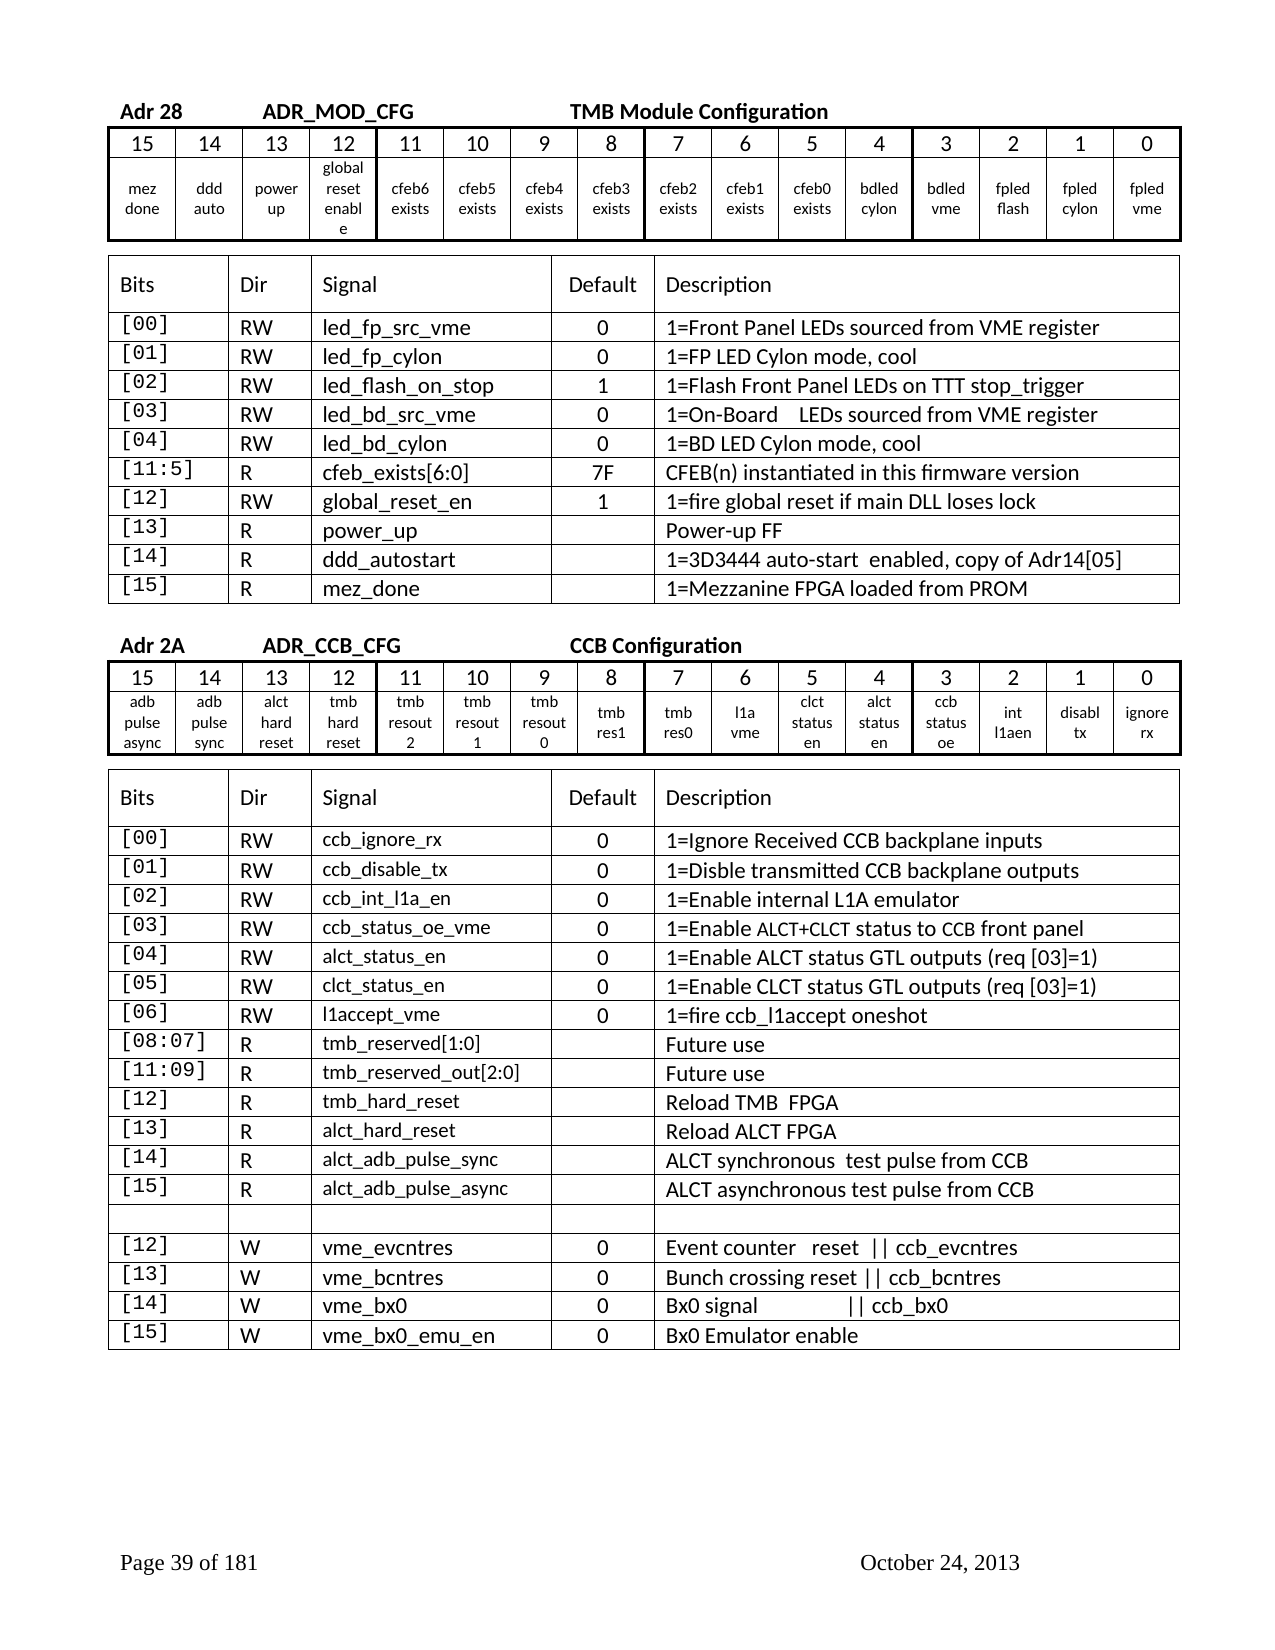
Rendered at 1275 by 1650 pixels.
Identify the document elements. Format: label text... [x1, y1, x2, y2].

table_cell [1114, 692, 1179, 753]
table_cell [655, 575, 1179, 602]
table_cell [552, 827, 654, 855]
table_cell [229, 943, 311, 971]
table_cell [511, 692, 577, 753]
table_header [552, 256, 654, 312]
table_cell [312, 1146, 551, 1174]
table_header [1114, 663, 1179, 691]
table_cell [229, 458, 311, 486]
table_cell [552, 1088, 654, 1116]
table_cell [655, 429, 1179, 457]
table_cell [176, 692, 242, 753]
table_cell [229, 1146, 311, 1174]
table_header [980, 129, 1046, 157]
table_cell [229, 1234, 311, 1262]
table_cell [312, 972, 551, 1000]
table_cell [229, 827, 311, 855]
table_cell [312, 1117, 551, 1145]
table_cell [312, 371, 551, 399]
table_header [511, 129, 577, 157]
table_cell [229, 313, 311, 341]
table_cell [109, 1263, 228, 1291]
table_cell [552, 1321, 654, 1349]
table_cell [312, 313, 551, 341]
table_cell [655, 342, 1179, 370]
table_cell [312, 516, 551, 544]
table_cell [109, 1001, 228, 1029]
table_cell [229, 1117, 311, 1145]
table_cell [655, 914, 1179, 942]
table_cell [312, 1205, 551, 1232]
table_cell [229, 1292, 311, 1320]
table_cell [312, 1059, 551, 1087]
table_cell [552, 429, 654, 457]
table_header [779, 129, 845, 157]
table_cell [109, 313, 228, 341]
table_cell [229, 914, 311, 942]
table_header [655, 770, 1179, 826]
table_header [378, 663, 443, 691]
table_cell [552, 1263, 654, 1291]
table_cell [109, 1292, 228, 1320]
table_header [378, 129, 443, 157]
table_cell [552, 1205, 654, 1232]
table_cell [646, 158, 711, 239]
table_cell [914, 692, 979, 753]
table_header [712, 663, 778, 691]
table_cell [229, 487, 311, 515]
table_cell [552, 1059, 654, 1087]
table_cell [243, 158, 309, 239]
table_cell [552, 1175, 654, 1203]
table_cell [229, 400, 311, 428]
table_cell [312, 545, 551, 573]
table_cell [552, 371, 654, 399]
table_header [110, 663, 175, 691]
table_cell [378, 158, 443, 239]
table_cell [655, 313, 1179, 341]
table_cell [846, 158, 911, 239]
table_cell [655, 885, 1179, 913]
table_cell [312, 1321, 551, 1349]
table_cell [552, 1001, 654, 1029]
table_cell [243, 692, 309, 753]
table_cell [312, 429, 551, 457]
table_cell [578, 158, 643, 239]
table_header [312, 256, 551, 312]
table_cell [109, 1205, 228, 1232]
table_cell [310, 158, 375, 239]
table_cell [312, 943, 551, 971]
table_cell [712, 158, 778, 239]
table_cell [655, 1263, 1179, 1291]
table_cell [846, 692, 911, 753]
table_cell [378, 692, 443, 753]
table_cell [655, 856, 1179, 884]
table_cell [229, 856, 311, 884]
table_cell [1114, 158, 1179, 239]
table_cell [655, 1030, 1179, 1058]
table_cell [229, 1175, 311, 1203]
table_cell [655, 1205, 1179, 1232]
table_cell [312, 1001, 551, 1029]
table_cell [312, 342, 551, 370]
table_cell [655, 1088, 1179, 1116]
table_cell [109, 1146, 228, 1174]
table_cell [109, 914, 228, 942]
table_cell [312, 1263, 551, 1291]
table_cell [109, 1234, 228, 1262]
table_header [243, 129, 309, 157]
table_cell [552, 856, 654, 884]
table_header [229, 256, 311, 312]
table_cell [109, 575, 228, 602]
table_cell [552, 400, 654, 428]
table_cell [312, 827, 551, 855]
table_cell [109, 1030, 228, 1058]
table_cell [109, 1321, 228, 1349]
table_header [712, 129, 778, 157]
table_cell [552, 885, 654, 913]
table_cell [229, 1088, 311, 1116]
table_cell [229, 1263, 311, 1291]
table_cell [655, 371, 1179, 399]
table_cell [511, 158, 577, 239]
subtitle Adr 28 ADR_MOD_CFG TMB Module Configuration [120, 97, 1185, 126]
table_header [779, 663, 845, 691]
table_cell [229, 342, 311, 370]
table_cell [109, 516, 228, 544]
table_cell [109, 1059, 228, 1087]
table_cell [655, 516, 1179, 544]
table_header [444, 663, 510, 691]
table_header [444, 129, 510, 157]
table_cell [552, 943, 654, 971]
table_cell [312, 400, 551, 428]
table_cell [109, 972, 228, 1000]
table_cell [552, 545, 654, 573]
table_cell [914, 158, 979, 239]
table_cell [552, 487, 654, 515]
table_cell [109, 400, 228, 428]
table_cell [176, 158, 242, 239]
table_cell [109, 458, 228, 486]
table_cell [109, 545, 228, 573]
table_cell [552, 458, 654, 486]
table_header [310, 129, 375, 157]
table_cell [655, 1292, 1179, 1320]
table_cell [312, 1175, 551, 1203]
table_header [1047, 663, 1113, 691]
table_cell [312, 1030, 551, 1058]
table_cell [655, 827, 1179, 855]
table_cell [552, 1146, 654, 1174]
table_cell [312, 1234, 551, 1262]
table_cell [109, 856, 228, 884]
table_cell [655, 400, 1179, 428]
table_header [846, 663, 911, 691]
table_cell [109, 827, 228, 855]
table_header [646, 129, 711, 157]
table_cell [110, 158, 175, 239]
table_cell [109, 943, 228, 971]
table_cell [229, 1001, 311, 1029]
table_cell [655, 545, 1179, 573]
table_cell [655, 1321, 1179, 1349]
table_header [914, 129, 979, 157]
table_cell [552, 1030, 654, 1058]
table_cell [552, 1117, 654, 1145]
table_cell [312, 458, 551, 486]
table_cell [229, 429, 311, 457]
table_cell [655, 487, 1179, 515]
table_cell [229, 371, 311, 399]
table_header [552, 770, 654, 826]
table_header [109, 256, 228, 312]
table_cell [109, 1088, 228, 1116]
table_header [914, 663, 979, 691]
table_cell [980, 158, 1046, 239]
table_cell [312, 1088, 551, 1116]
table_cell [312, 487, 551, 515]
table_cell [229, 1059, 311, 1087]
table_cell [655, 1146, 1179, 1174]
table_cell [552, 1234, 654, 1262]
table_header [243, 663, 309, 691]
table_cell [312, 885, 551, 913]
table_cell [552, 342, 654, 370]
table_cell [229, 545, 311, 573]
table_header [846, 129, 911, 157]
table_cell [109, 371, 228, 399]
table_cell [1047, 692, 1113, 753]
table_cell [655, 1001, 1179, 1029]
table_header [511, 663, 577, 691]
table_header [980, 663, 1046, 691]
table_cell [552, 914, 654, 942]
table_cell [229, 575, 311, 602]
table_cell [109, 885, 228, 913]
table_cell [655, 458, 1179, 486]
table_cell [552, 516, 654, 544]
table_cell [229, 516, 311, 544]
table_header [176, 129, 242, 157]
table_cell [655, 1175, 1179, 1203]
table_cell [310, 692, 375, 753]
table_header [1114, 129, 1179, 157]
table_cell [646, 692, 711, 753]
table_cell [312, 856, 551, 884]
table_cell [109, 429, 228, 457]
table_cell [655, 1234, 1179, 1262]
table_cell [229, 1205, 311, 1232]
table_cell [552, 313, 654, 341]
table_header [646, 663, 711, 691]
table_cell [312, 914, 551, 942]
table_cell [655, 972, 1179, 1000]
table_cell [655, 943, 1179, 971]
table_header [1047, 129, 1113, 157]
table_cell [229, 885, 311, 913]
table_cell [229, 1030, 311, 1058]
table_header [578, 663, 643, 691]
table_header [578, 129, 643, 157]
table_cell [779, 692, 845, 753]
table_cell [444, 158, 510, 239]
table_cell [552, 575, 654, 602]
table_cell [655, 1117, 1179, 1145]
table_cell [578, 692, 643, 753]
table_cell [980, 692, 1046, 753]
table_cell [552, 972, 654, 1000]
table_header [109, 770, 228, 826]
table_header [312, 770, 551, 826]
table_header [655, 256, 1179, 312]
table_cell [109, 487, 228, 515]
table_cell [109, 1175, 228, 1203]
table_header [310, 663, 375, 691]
subtitle Adr 2A ADR_CCB_CFG CCB Configuration [120, 632, 1185, 659]
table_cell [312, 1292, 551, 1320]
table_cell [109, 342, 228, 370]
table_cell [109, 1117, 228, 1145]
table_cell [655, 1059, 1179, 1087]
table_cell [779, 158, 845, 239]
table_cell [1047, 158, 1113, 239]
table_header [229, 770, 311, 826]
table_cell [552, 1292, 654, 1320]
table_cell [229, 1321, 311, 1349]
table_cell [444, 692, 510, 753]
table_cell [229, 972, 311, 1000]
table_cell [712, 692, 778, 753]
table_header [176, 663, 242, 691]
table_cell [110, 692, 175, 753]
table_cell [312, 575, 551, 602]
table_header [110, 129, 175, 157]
